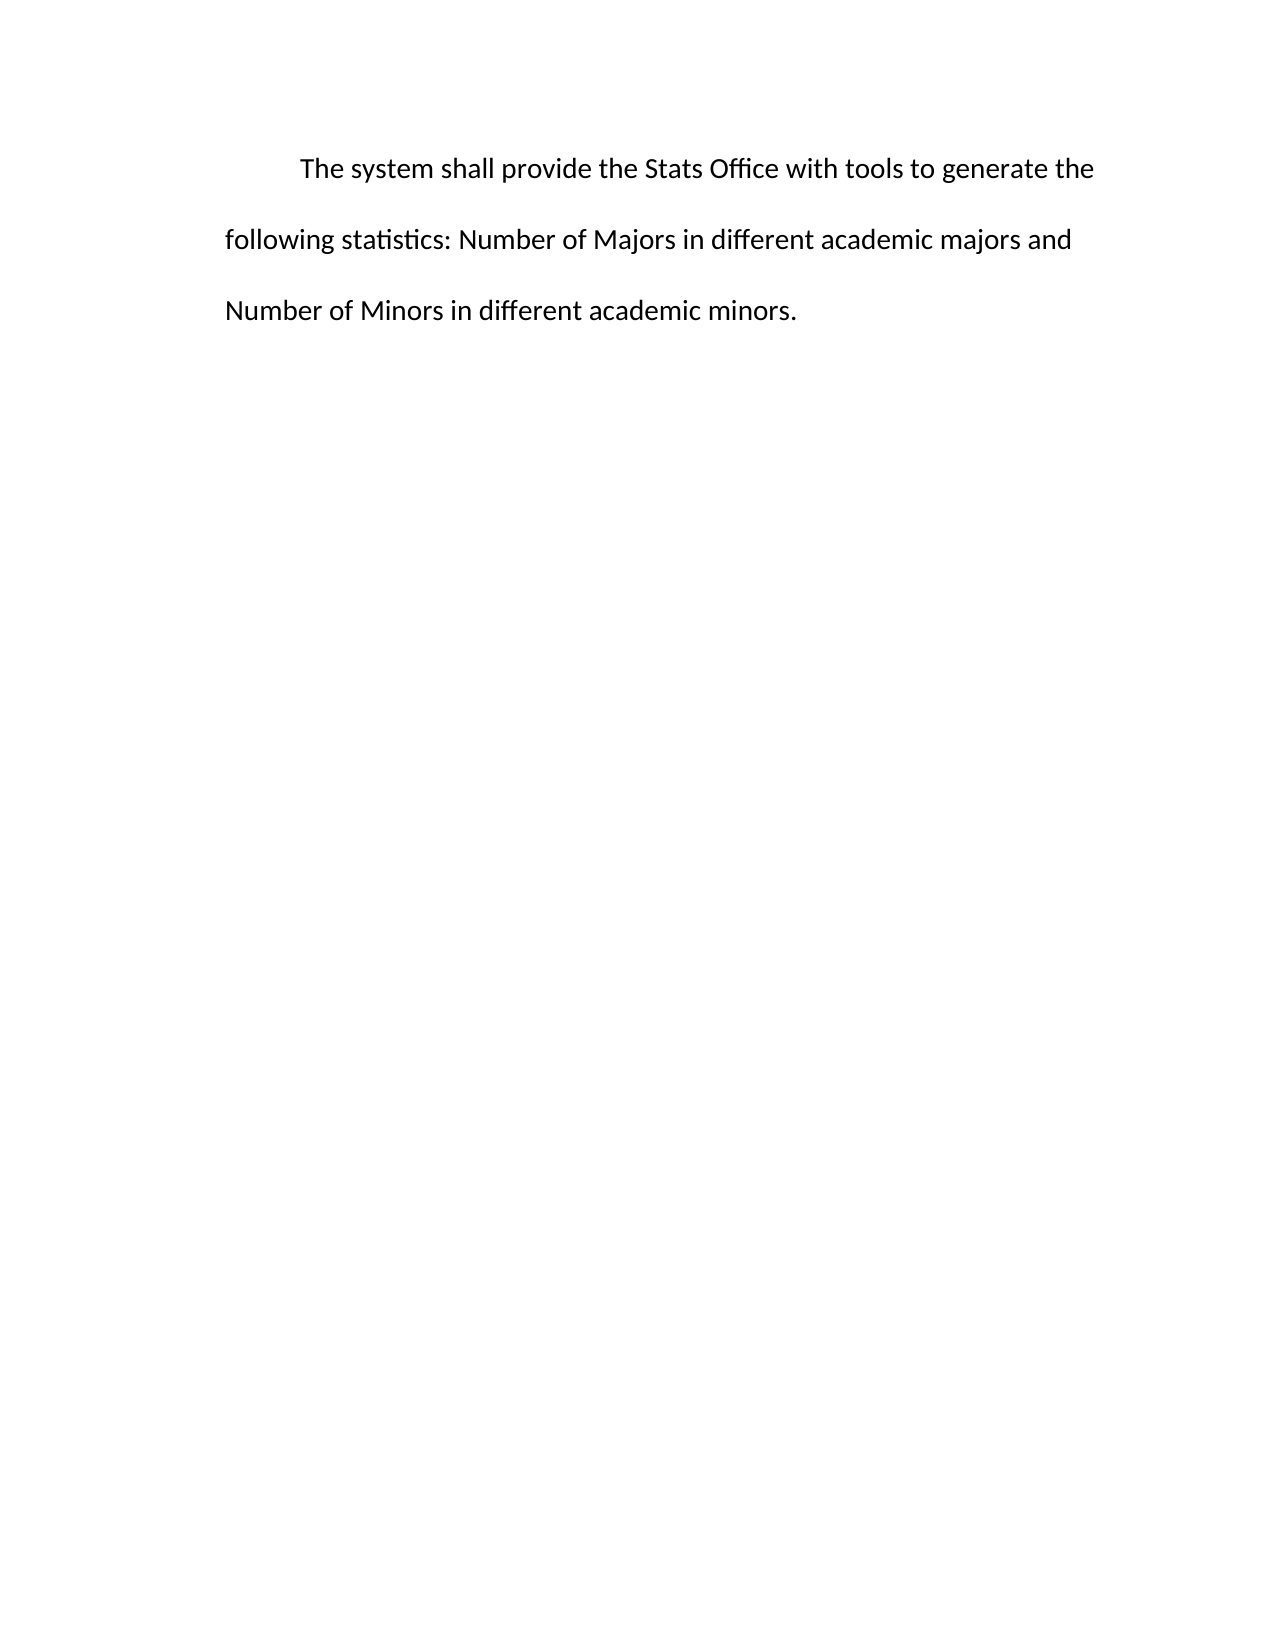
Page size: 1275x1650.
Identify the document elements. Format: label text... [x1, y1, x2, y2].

text The system shall provide the Stats Office with tools to generate the following statistics: Number of Majors in different academic majors and Number of Minors in different academic minors. [225, 150, 1125, 328]
